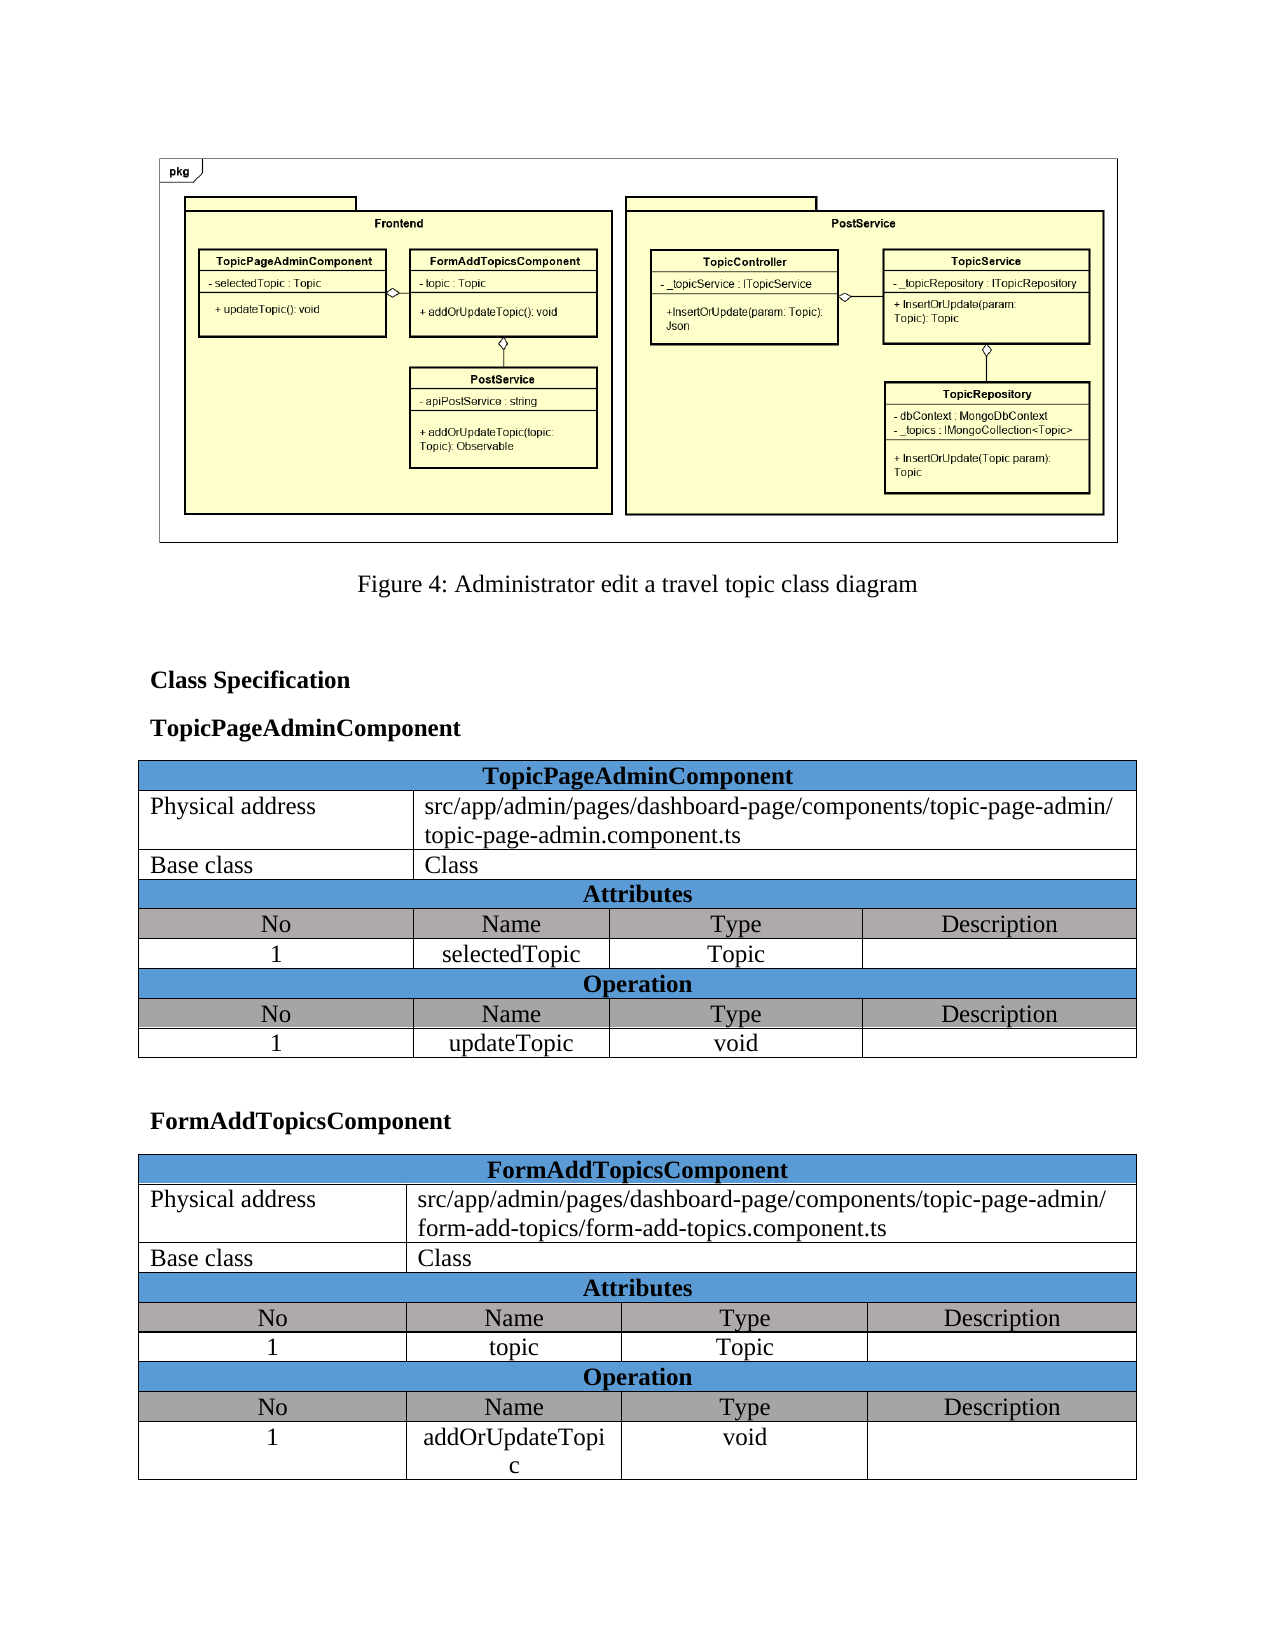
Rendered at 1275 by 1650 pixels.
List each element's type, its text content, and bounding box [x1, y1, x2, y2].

table_cell 1 [139, 1333, 406, 1361]
picture [150, 150, 1125, 551]
table_cell Operation [139, 969, 1136, 998]
table_header FormAddTopicsComponent [139, 1155, 1136, 1183]
table_cell Name [407, 1392, 621, 1421]
table_cell Physical address [139, 1185, 406, 1242]
table_cell Type [622, 1392, 867, 1421]
text FormAddTopicsComponent [150, 1106, 1125, 1135]
table_cell Class [407, 1243, 1136, 1272]
table_cell Operation [139, 1362, 1136, 1391]
table_cell Physical address [139, 791, 413, 849]
table_cell No [139, 1392, 406, 1421]
table_cell Attributes [139, 1273, 1136, 1302]
table_cell 1 [139, 939, 413, 968]
table_cell Name [414, 909, 609, 938]
table_cell [868, 1333, 1136, 1361]
text TopicPageAdminComponent [150, 713, 1125, 741]
table_cell Attributes [139, 880, 1136, 908]
table_cell Name [414, 999, 609, 1027]
table_cell src/app/admin/pages/dashboard-page/components/topic-page-admin/topic-page-admin.component.ts [414, 791, 1136, 849]
table_cell Topic [610, 939, 862, 968]
table_cell addOrUpdateTopic [407, 1422, 621, 1479]
table_cell No [139, 909, 413, 938]
table_cell Type [610, 909, 862, 938]
table_cell void [622, 1422, 867, 1479]
table_cell selectedTopic [414, 939, 609, 968]
table_cell No [139, 999, 413, 1027]
table_cell No [139, 1303, 406, 1331]
table_cell [863, 1029, 1136, 1057]
table_header TopicPageAdminComponent [139, 761, 1136, 790]
table_cell 1 [139, 1422, 406, 1479]
table_cell 1 [139, 1029, 413, 1057]
table_cell Class [414, 850, 1136, 878]
table_cell Description [868, 1303, 1136, 1331]
table_cell Name [407, 1303, 621, 1331]
table_cell void [610, 1029, 862, 1057]
table_cell Type [622, 1303, 867, 1331]
table_cell Base class [139, 1243, 406, 1272]
text Class Specification [150, 665, 1125, 694]
table_cell Type [610, 999, 862, 1027]
table_cell [868, 1422, 1136, 1479]
table_cell Description [868, 1392, 1136, 1421]
table_cell updateTopic [414, 1029, 609, 1057]
table_cell src/app/admin/pages/dashboard-page/components/topic-page-admin/form-add-topics/form-add-topics.component.ts [407, 1185, 1136, 1242]
table_cell Topic [622, 1333, 867, 1361]
table_cell [863, 939, 1136, 968]
table_cell topic [407, 1333, 621, 1361]
table_cell Description [863, 999, 1136, 1027]
table_cell Base class [139, 850, 413, 878]
table_cell Description [863, 909, 1136, 938]
text Figure 4: Administrator edit a travel topic class diagram [150, 569, 1125, 598]
